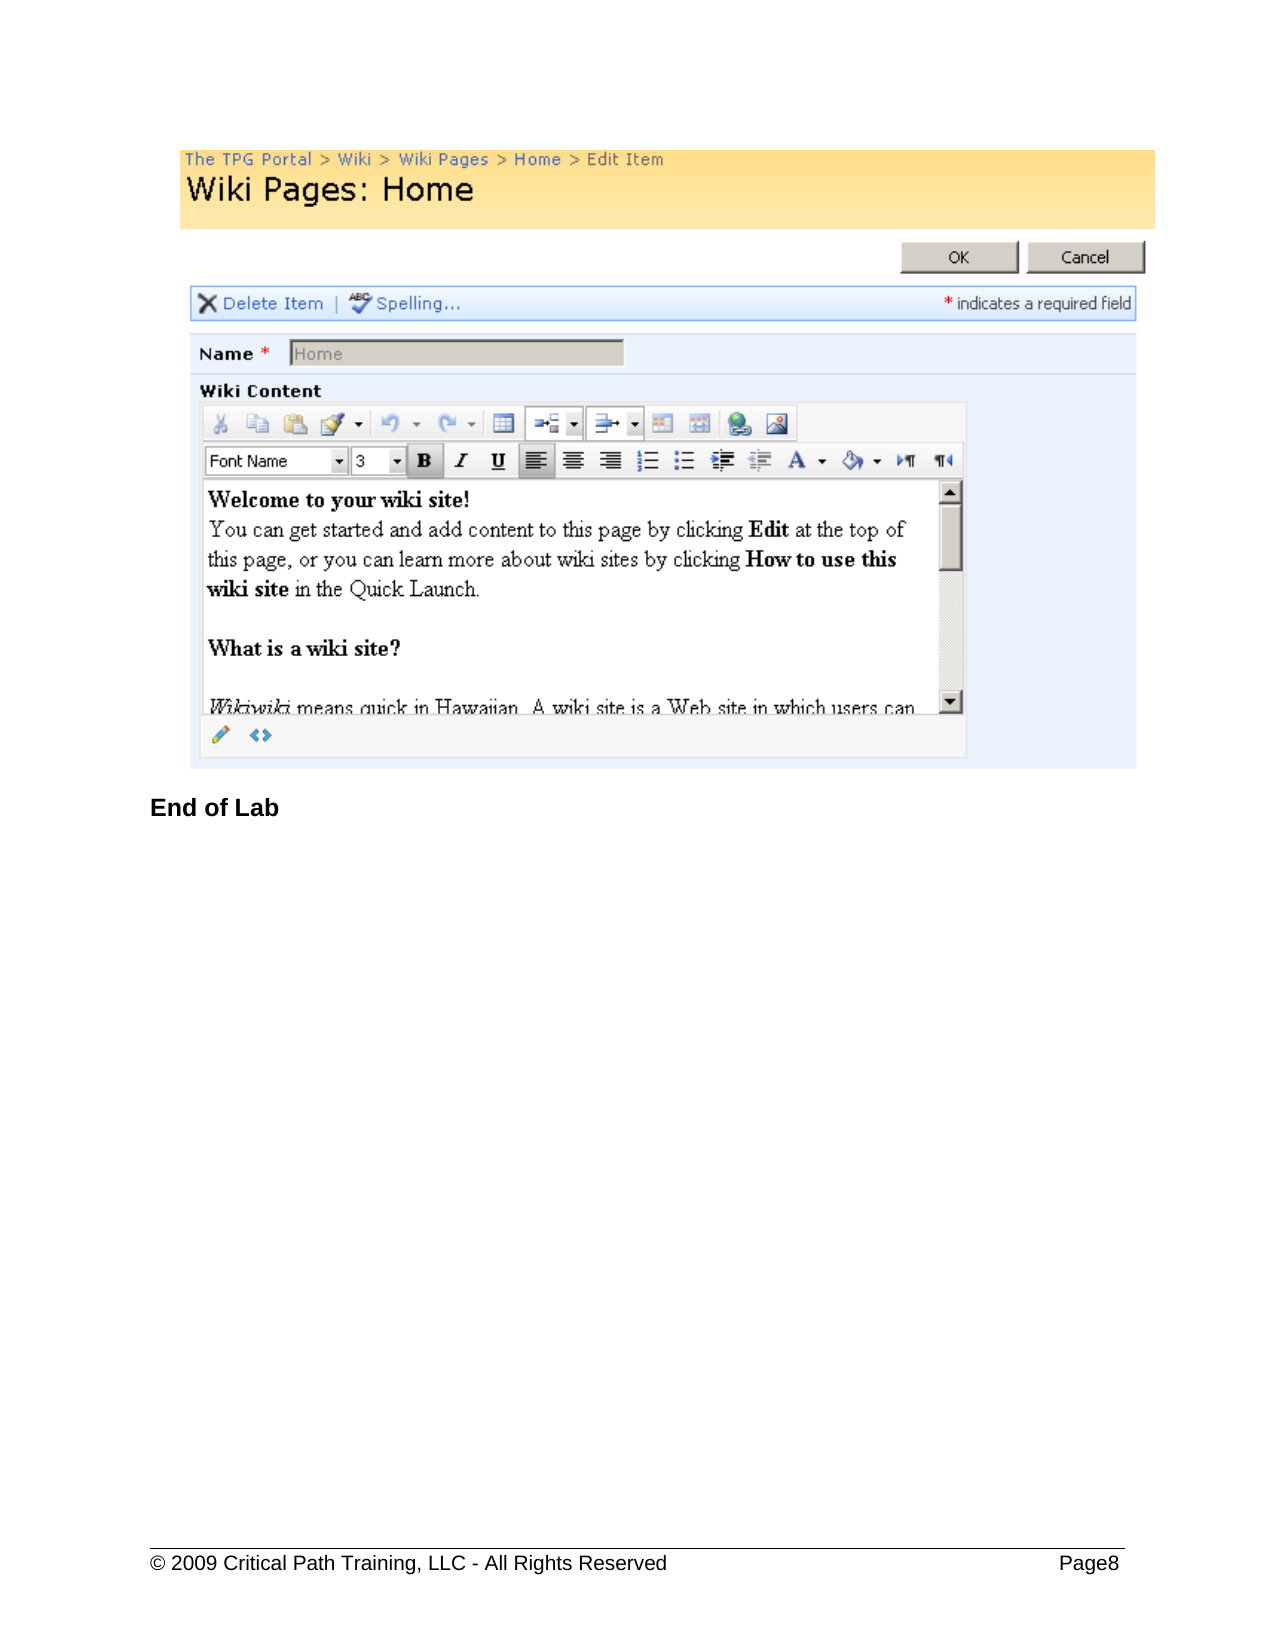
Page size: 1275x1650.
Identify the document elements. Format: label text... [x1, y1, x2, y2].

subtitle End of Lab [150, 793, 1125, 822]
picture [180, 150, 1155, 769]
